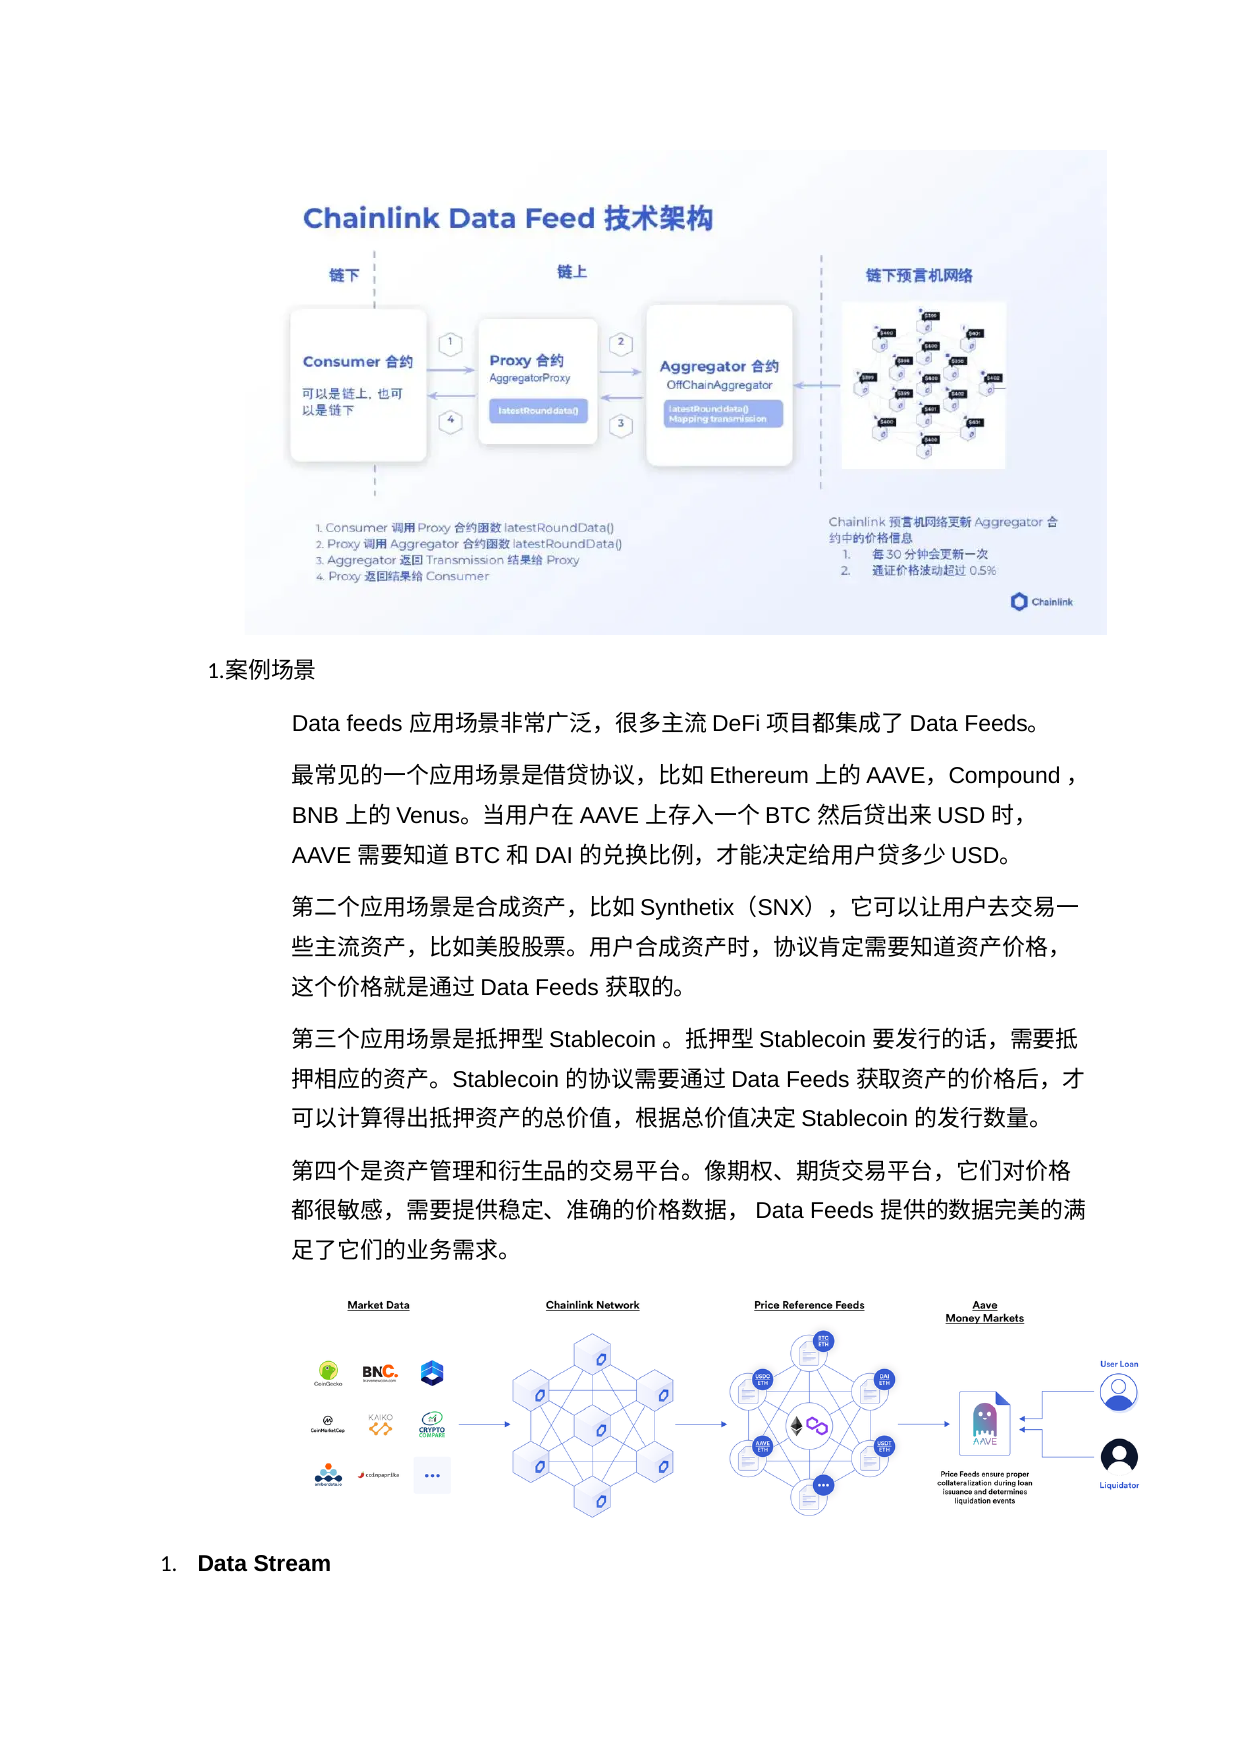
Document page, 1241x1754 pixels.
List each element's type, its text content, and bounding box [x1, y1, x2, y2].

text 最常见的一个应用场景是借贷协议，比如 Ethereum 上的 AAVE，Compound ， BNB 上的 Venus。当用户在 AAVE 上存入一个 BTC 然后贷出来 USD 时， AAVE 需要知道 BTC 和 DAI 的兑换比例，才能决定给用户贷多少 USD。 [292, 757, 1090, 870]
text 第三个应用场景是抵押型 Stablecoin 。抵押型 Stablecoin 要发行的话，需要抵押相应的资产。Stablecoin 的协议需要通过 Data Feeds 获取资产的价格后，才可以计算得出抵押资产的总价值，根据总价值决定 Stablecoin 的发行数量。 [292, 1021, 1090, 1133]
text 第四个是资产管理和衍生品的交易平台。像期权、期货交易平台，它们对价格都很敏感，需要提供稳定、准确的价格数据， Data Feeds 提供的数据完美的满足了它们的业务需求。 [292, 1153, 1090, 1265]
picture [291, 1284, 1155, 1532]
list Data Stream [160, 1549, 1090, 1577]
picture [244, 150, 1107, 635]
list 案例场景 [207, 652, 1090, 686]
text 第二个应用场景是合成资产，比如Synthetix（SNX），它可以让用户去交易一些主流资产，比如美股股票。用户合成资产时，协议肯定需要知道资产价格，这个价格就是通过 Data Feeds 获取的。 [292, 889, 1090, 1002]
text Data feeds 应用场景非常广泛，很多主流 DeFi 项目都集成了 Data Feeds。 [292, 705, 1090, 738]
